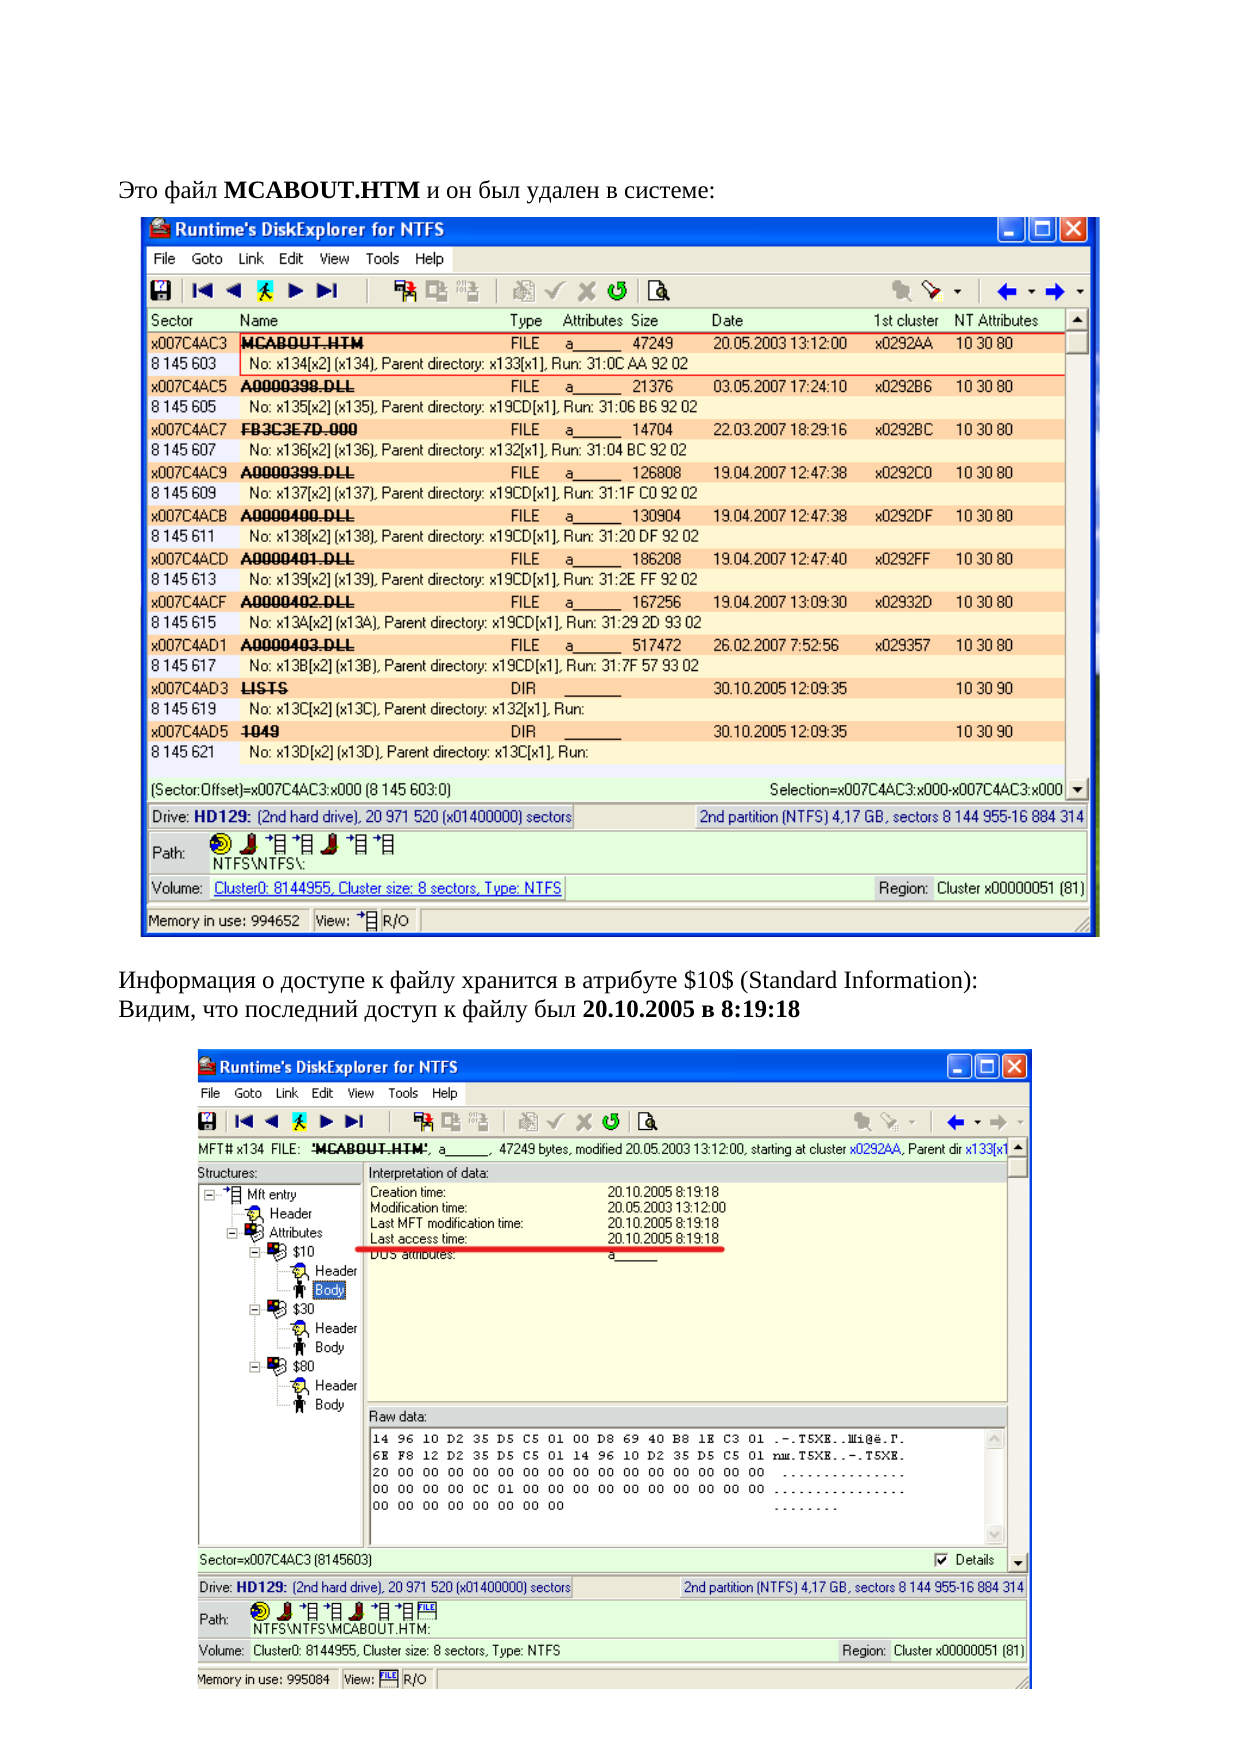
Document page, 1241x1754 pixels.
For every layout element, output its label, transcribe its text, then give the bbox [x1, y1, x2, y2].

text Видим, что последний доступ к файлу был 20.10.2005 в 8:19:18 [118, 994, 1122, 1023]
text Это файл MCABOUT.HTM и он был удален в системе: [118, 176, 1122, 204]
picture [197, 1049, 1032, 1689]
picture [140, 217, 1100, 937]
text Информация о доступе к файлу хранится в атрибуте $10$ (Standard Information): [118, 965, 1122, 994]
